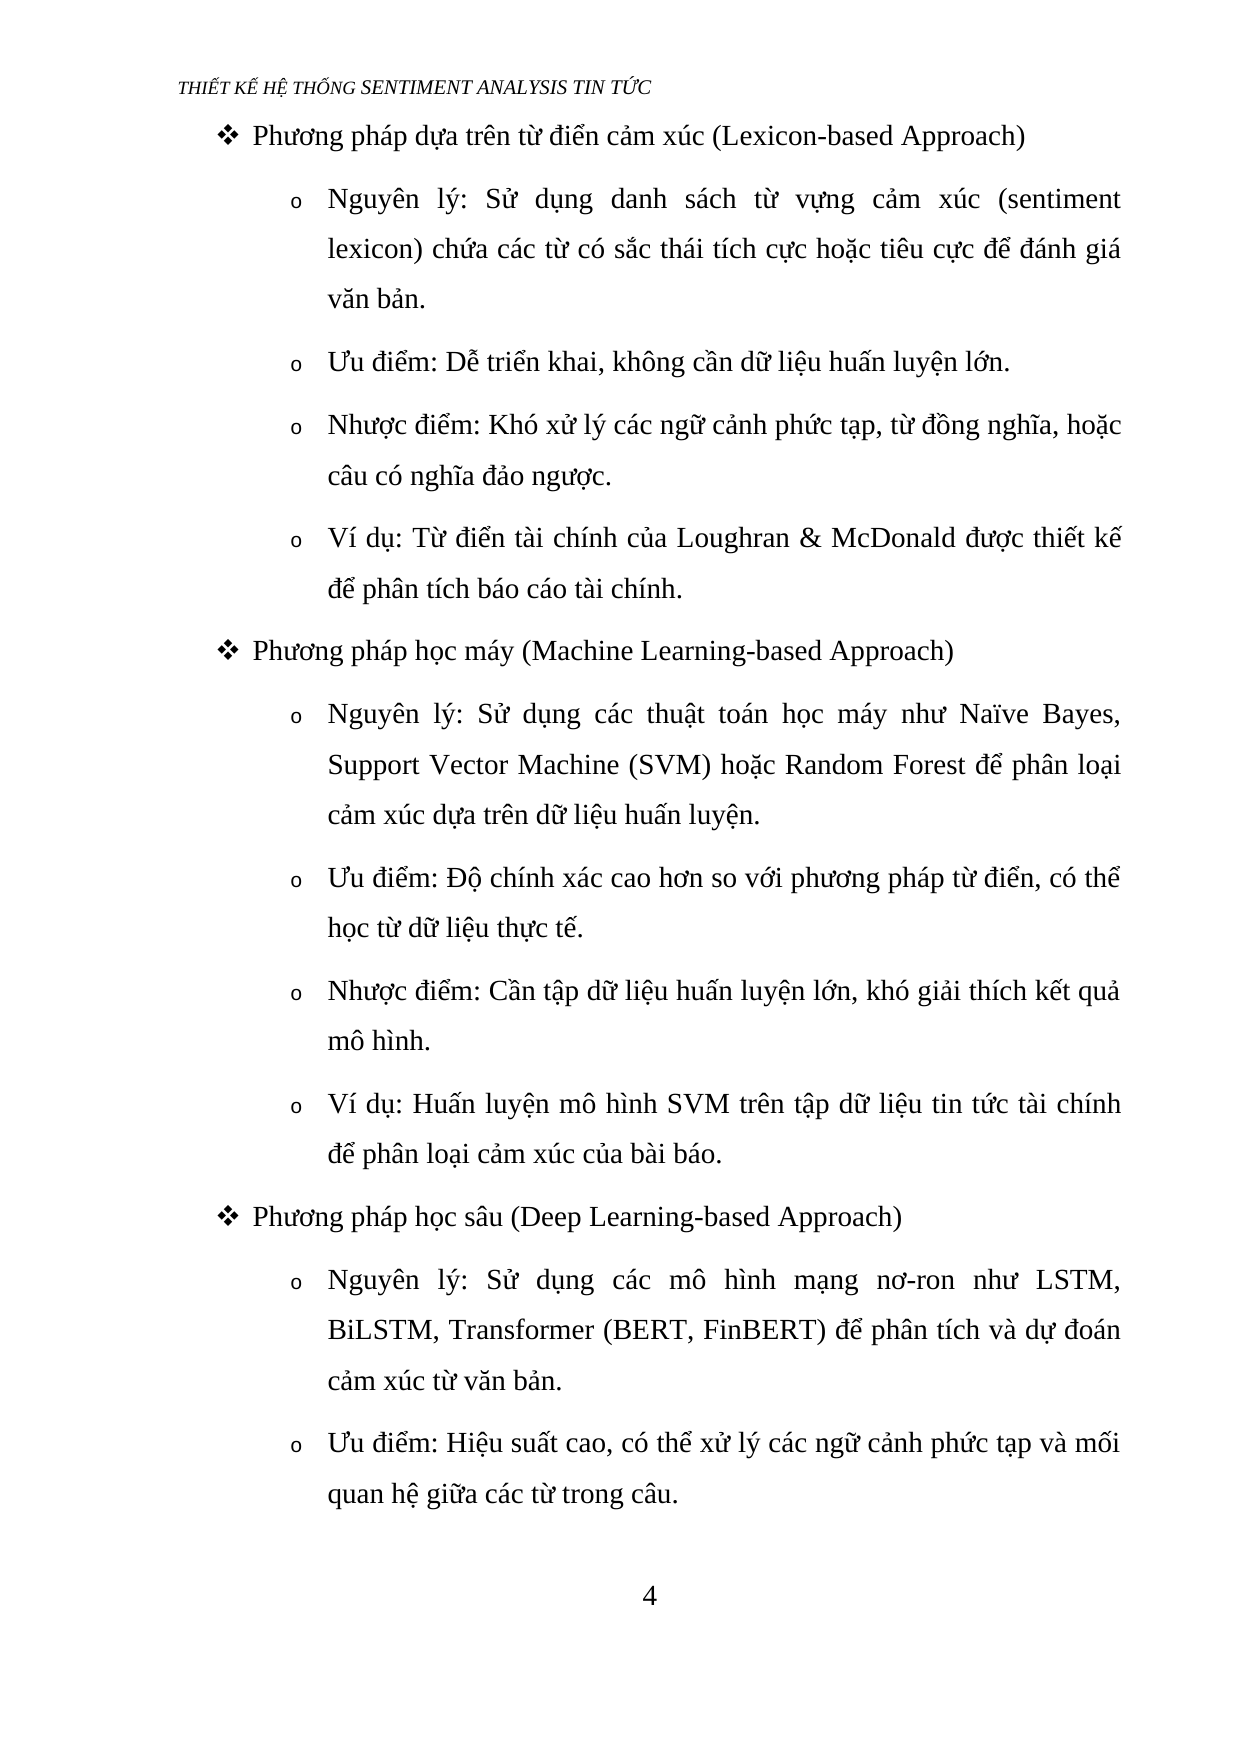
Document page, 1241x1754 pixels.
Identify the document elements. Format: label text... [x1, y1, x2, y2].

list Ưu điểm: Dễ triển khai, không cần dữ liệu huấn luyện lớn. [290, 344, 1122, 378]
list Nguyên lý: Sử dụng các mô hình mạng nơ-ron như LSTM, BiLSTM, Transformer (BERT, FinBERT) để phân tích và dự đoán cảm xúc từ văn bản. [290, 1262, 1122, 1396]
list Ví dụ: Huấn luyện mô hình SVM trên tập dữ liệu tin tức tài chính để phân loại cảm xúc của bài báo. [290, 1086, 1122, 1170]
list Phương pháp học máy (Machine Learning-based Approach) [215, 633, 1122, 667]
list Nhược điểm: Khó xử lý các ngữ cảnh phức tạp, từ đồng nghĩa, hoặc câu có nghĩa đảo ngược. [290, 407, 1122, 491]
list Ưu điểm: Hiệu suất cao, có thể xử lý các ngữ cảnh phức tạp và mối quan hệ giữa các từ trong câu. [290, 1426, 1122, 1509]
list Phương pháp học sâu (Deep Learning-based Approach) [215, 1199, 1122, 1233]
list Nguyên lý: Sử dụng danh sách từ vựng cảm xúc (sentiment lexicon) chứa các từ có sắc thái tích cực hoặc tiêu cực để đánh giá văn bản. [290, 181, 1122, 315]
list Nguyên lý: Sử dụng các thuật toán học máy như Naïve Bayes, Support Vector Machine (SVM) hoặc Random Forest để phân loại cảm xúc dựa trên dữ liệu huấn luyện. [290, 696, 1122, 831]
list Ví dụ: Từ điển tài chính của Loughran & McDonald được thiết kế để phân tích báo cáo tài chính. [290, 520, 1122, 604]
list Ưu điểm: Độ chính xác cao hơn so với phương pháp từ điển, có thể học từ dữ liệu thực tế. [290, 860, 1122, 944]
list Nhược điểm: Cần tập dữ liệu huấn luyện lớn, khó giải thích kết quả mô hình. [290, 973, 1122, 1057]
list Phương pháp dựa trên từ điển cảm xúc (Lexicon-based Approach) [215, 118, 1122, 152]
